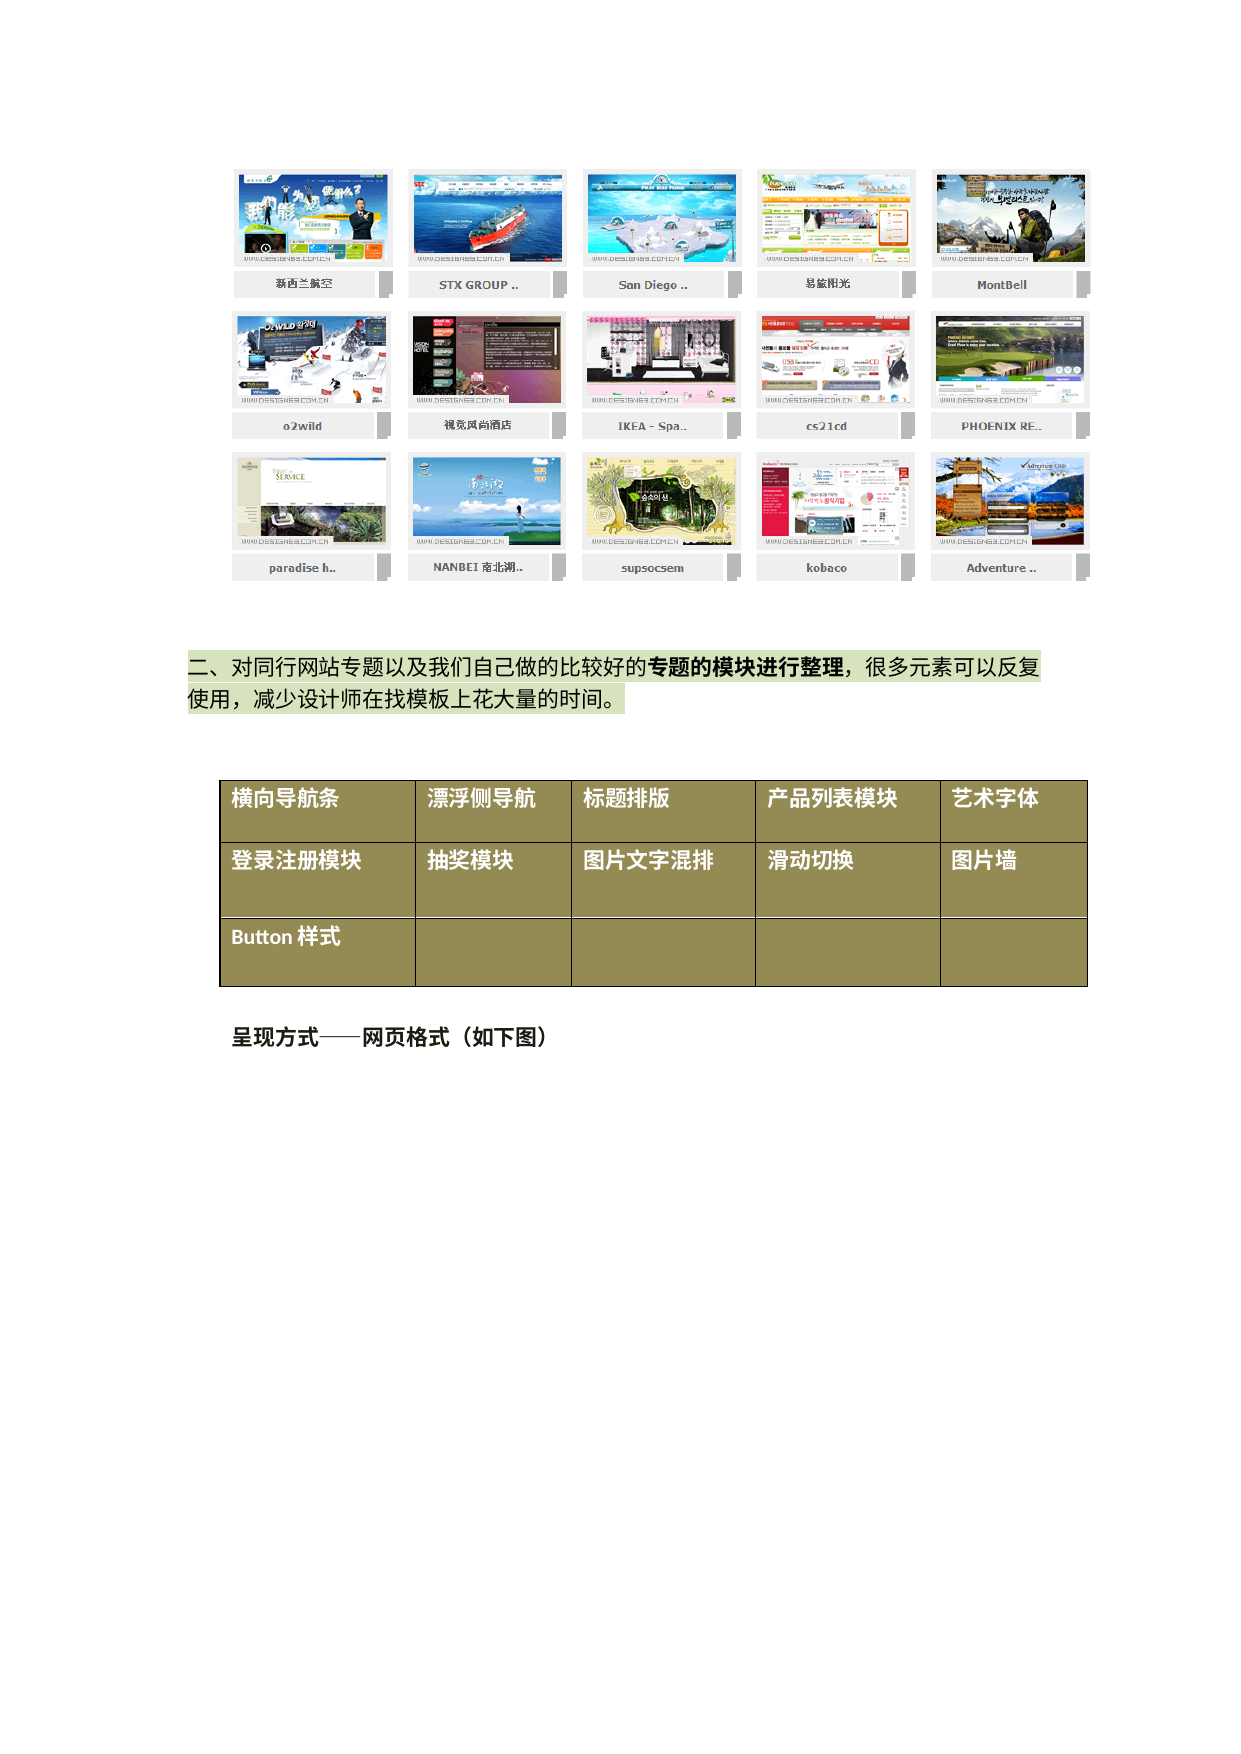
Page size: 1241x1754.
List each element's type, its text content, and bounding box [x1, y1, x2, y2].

table_cell [572, 919, 755, 986]
table_header 艺术字体 [941, 781, 1087, 842]
table_cell 滑动切换 [756, 843, 940, 917]
table_header 产品列表模块 [756, 781, 940, 842]
table_header 标题排版 [572, 781, 755, 842]
list 呈现方式——网页格式（如下图） [231, 1019, 1053, 1052]
table_header 漂浮侧导航 [416, 781, 571, 842]
table_cell [941, 919, 1087, 986]
table_cell [756, 919, 940, 986]
table_cell 图片文字混排 [572, 843, 755, 917]
picture [231, 162, 1097, 588]
table_cell 抽奖模块 [416, 843, 571, 917]
table_cell 登录注册模块 [221, 843, 415, 917]
table_cell [416, 919, 571, 986]
table_cell Button样式 [221, 919, 415, 986]
table_cell 图片墙 [941, 843, 1087, 917]
table_header 横向导航条 [221, 781, 415, 842]
text 二、对同行网站专题以及我们自己做的比较好的专题的模块进行整理，很多元素可以反复使用，减少设计师在找模板上花大量的时间。 [187, 649, 1053, 714]
